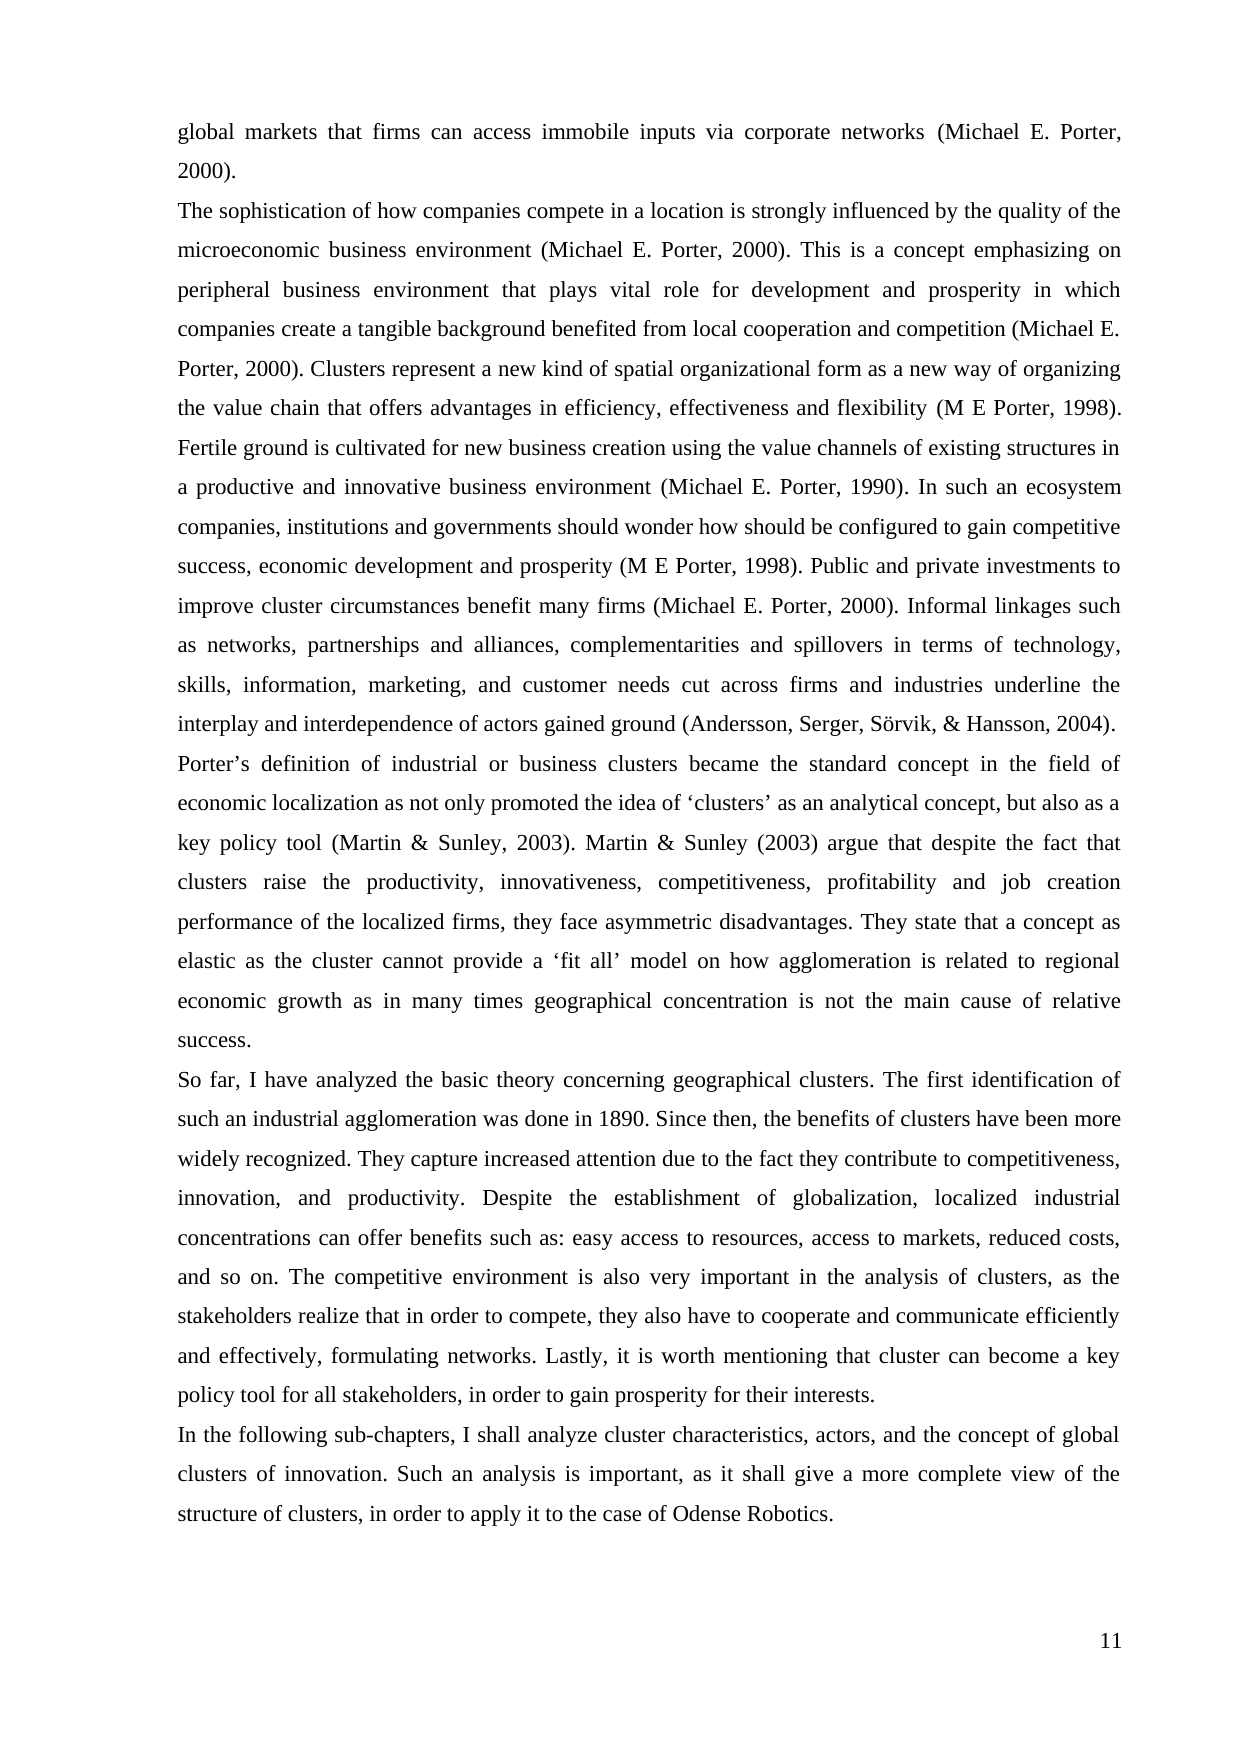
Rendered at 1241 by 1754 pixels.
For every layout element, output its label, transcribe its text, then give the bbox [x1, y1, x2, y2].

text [177, 118, 1122, 184]
text So far, I have analyzed the basic theory concerning geographical clusters. The first identification of such an industrial agglomeration was done in 1890. Since then, the benefits of clusters have been more widely recognized. They capture increased attention due to the fact they contribute to competitiveness, innovation, and productivity. Despite the establishment of globalization, localized industrial concentrations can offer benefits such as: easy access to resources, access to markets, reduced costs, and so on. The competitive environment is also very important in the analysis of clusters, as the stakeholders realize that in order to compete, they also have to cooperate and communicate efficiently and effectively, formulating networks. Lastly, it is worth mentioning that cluster can become a key policy tool for all stakeholders, in order to gain prosperity for their interests. [177, 1066, 1122, 1408]
text Porter’s definition of industrial or business clusters became the standard concept in the field of economic localization as not only promoted the idea of ‘clusters’ as an analytical concept, but also as a key policy tool (Martin & Sunley, 2003). Martin & Sunley (2003) argue that despite the fact that clusters raise the productivity, innovativeness, competitiveness, profitability and job creation performance of the localized firms, they face asymmetric disadvantages. They state that a concept as elastic as the cluster cannot provide a ‘fit all’ model on how agglomeration is related to regional economic growth as in many times geographical concentration is not the main cause of relative success. [177, 750, 1122, 1052]
text The sophistication of how companies compete in a location is strongly influenced by the quality of the microeconomic business environment (Michael E. Porter, 2000). This is a concept emphasizing on peripheral business environment that plays vital role for development and prosperity in which companies create a tangible background benefited from local cooperation and competition (Michael E. Porter, 2000). Clusters represent a new kind of spatial organizational form as a new way of organizing the value chain that offers advantages in efficiency, effectiveness and flexibility (M E Porter, 1998). Fertile ground is cultivated for new business creation using the value channels of existing structures in a productive and innovative business environment (Michael E. Porter, 1990). In such an ecosystem companies, institutions and governments should wonder how should be configured to gain competitive success, economic development and prosperity (M E Porter, 1998). Public and private investments to improve cluster circumstances benefit many firms (Michael E. Porter, 2000). Informal linkages such as networks, partnerships and alliances, complementarities and spillovers in terms of technology, skills, information, marketing, and customer needs cut across firms and industries underline the interplay and interdependence of actors gained ground (Andersson, Serger, Sörvik, & Hansson, 2004). [177, 197, 1122, 737]
text In the following sub-chapters, I shall analyze cluster characteristics, actors, and the concept of global clusters of innovation. Such an analysis is important, as it shall give a more complete view of the structure of clusters, in order to apply it to the case of Odense Robotics. [177, 1421, 1122, 1526]
